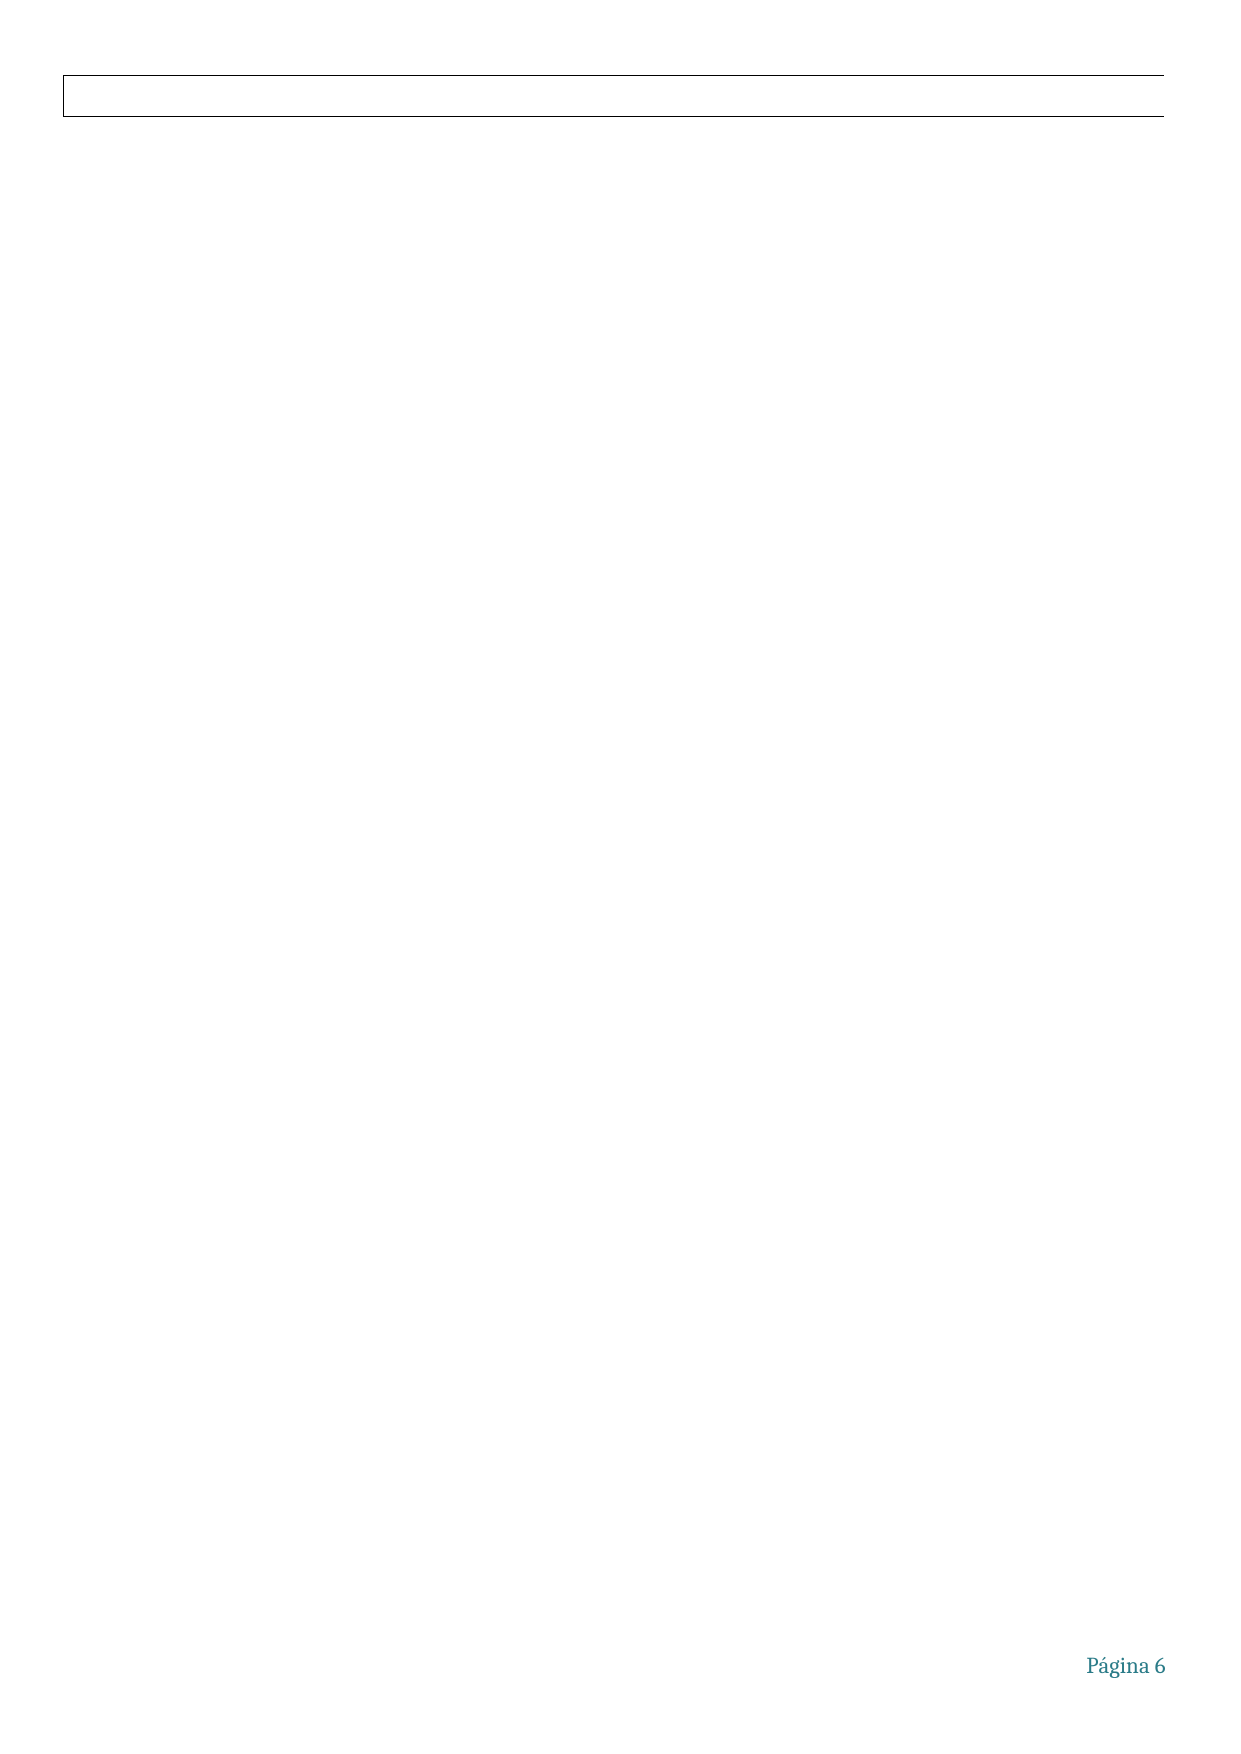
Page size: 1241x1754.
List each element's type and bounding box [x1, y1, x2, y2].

table_cell [64, 76, 1164, 116]
